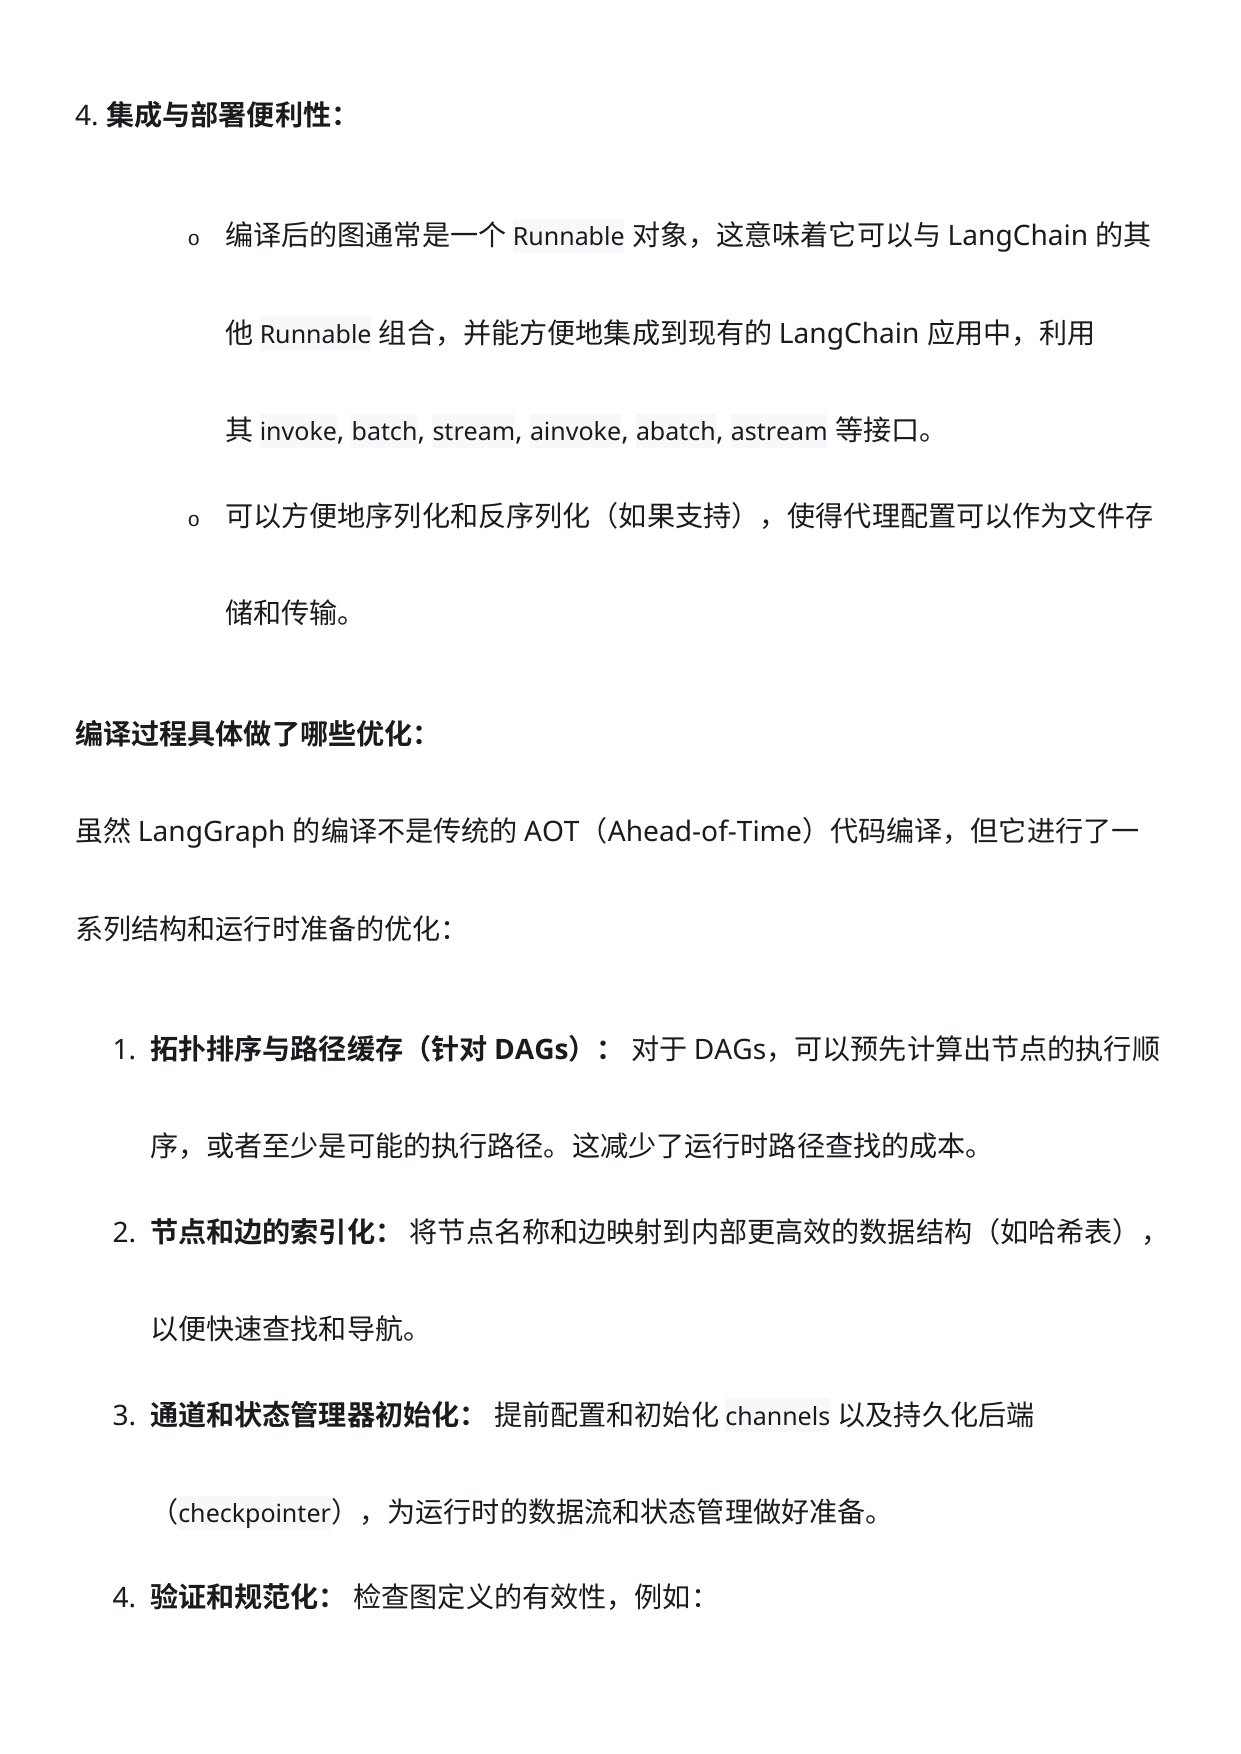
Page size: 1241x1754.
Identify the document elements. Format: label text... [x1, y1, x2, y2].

text 编译过程具体做了哪些优化： 虽然 LangGraph 的编译不是传统的 AOT（Ahead-of-Time）代码编译，但它进行了一系列结构和运行时准备的优化： [75, 699, 1165, 959]
list 拓扑排序与路径缓存（针对 DAGs）： 对于 DAGs，可以预先计算出节点的执行顺序，或者至少是可能的执行路径。这减少了运行时路径查找的成本。 [112, 1015, 1165, 1177]
list 可以方便地序列化和反序列化（如果支持），使得代理配置可以作为文件存储和传输。 [187, 482, 1165, 644]
text 4. 集成与部署便利性： [75, 81, 1165, 146]
list 编译后的图通常是一个 Runnable 对象，这意味着它可以与 LangChain 的其他 Runnable 组合，并能方便地集成到现有的 LangChain 应用中，利用其 invoke, batch, stream, ainvoke, abatch, astream 等接口。 [187, 201, 1165, 461]
list 通道和状态管理器初始化： 提前配置和初始化 channels 以及持久化后端（checkpointer），为运行时的数据流和状态管理做好准备。 [112, 1380, 1165, 1543]
list 节点和边的索引化： 将节点名称和边映射到内部更高效的数据结构（如哈希表），以便快速查找和导航。 [112, 1197, 1165, 1360]
list 验证和规范化： 检查图定义的有效性，例如： [112, 1563, 1165, 1628]
